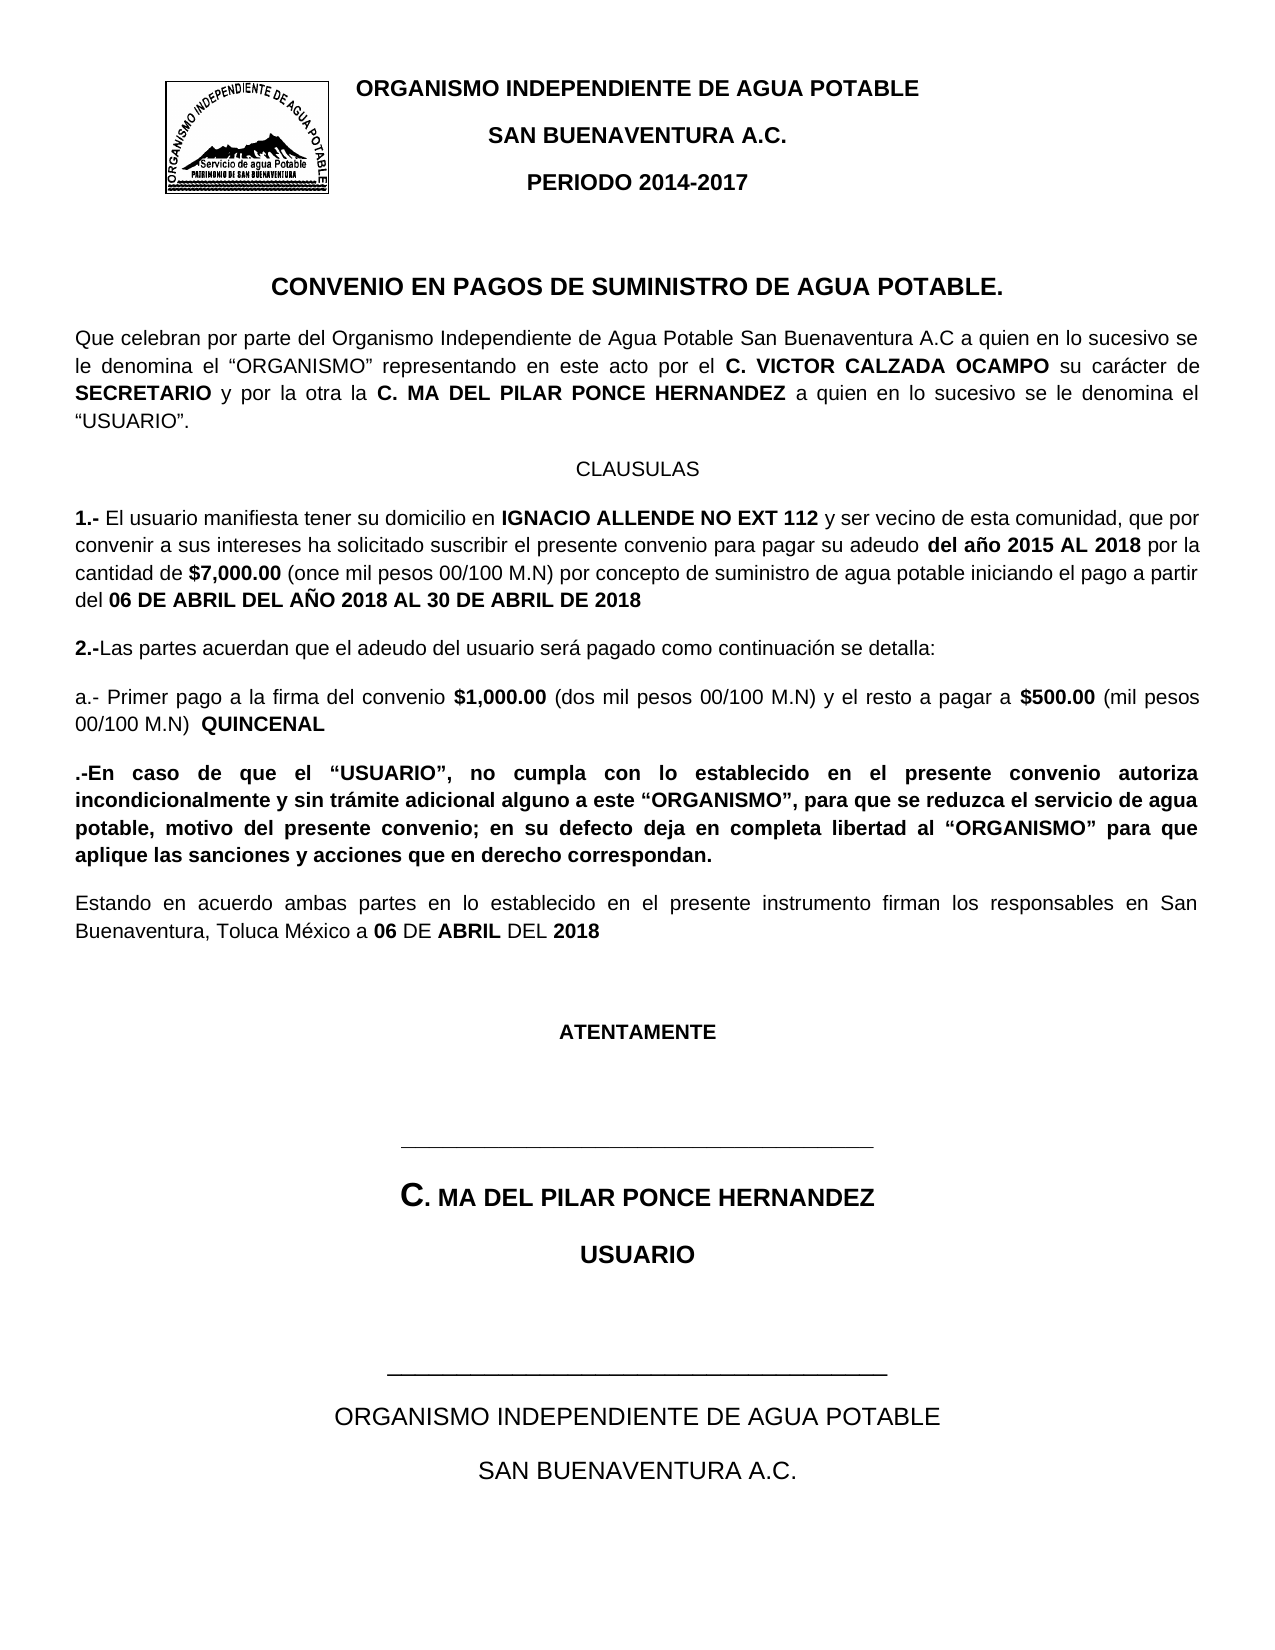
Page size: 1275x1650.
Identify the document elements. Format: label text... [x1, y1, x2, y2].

text a.- Primer pago a la firma del convenio $1,000.00 (dos mil pesos 00/100 M.N) y el resto a pagar a $500.00 (mil pesos 00/100 M.N) QUINCENAL [75, 684, 1200, 736]
text .-En caso de que el “USUARIO”, no cumpla con lo establecido en el presente convenio autoriza incondicionalmente y sin trámite adicional alguno a este “ORGANISMO”, para que se reduzca el servicio de agua potable, motivo del presente convenio; en su defecto deja en completa libertad al “ORGANISMO” para que aplique las sanciones y acciones que en derecho correspondan. [75, 760, 1200, 867]
text PERIODO 2014-2017 [75, 169, 1200, 196]
text 1.- El usuario manifiesta tener su domicilio en IGNACIO ALLENDE NO EXT 112 y ser vecino de esta comunidad, que por convenir a sus intereses ha solicitado suscribir el presente convenio para pagar su adeudo del año 2015 AL 2018 por la cantidad de $7,000.00 (once mil pesos 00/100 M.N) por concepto de suministro de agua potable iniciando el pago a partir del 06 DE ABRIL DEL AÑO 2018 AL 30 DE ABRIL DE 2018 [75, 505, 1200, 612]
text __________________________________ [75, 1121, 1200, 1150]
text Estando en acuerdo ambas partes en lo establecido en el presente instrumento firman los responsables en San Buenaventura, Toluca México a 06 DE ABRIL DEL 2018 [75, 891, 1200, 943]
text SAN BUENAVENTURA A.C. [75, 1456, 1200, 1484]
text ____________________________________ [75, 1348, 1200, 1377]
text CONVENIO EN PAGOS DE SUMINISTRO DE AGUA POTABLE. [75, 272, 1200, 301]
text ATENTAMENTE [75, 1020, 1200, 1044]
text CLAUSULAS [75, 457, 1200, 481]
text SAN BUENAVENTURA A.C. [75, 122, 1200, 148]
text Que celebran por parte del Organismo Independiente de Agua Potable San Buenaventura A.C a quien en lo sucesivo se le denomina el “ORGANISMO” representando en este acto por el C. VICTOR CALZADA OCAMPO su carácter de SECRETARIO y por la otra la C. MA DEL PILAR PONCE HERNANDEZ a quien en lo sucesivo se le denomina el “USUARIO”. [75, 326, 1200, 433]
text C. MA DEL PILAR PONCE HERNANDEZ [75, 1175, 1200, 1214]
text ORGANISMO INDEPENDIENTE DE AGUA POTABLE [75, 1402, 1200, 1431]
text USUARIO [75, 1240, 1200, 1269]
text 2.-Las partes acuerdan que el adeudo del usuario será pagado como continuación se detalla: [75, 636, 1200, 660]
text ORGANISMO INDEPENDIENTE DE AGUA POTABLE [75, 75, 1200, 101]
